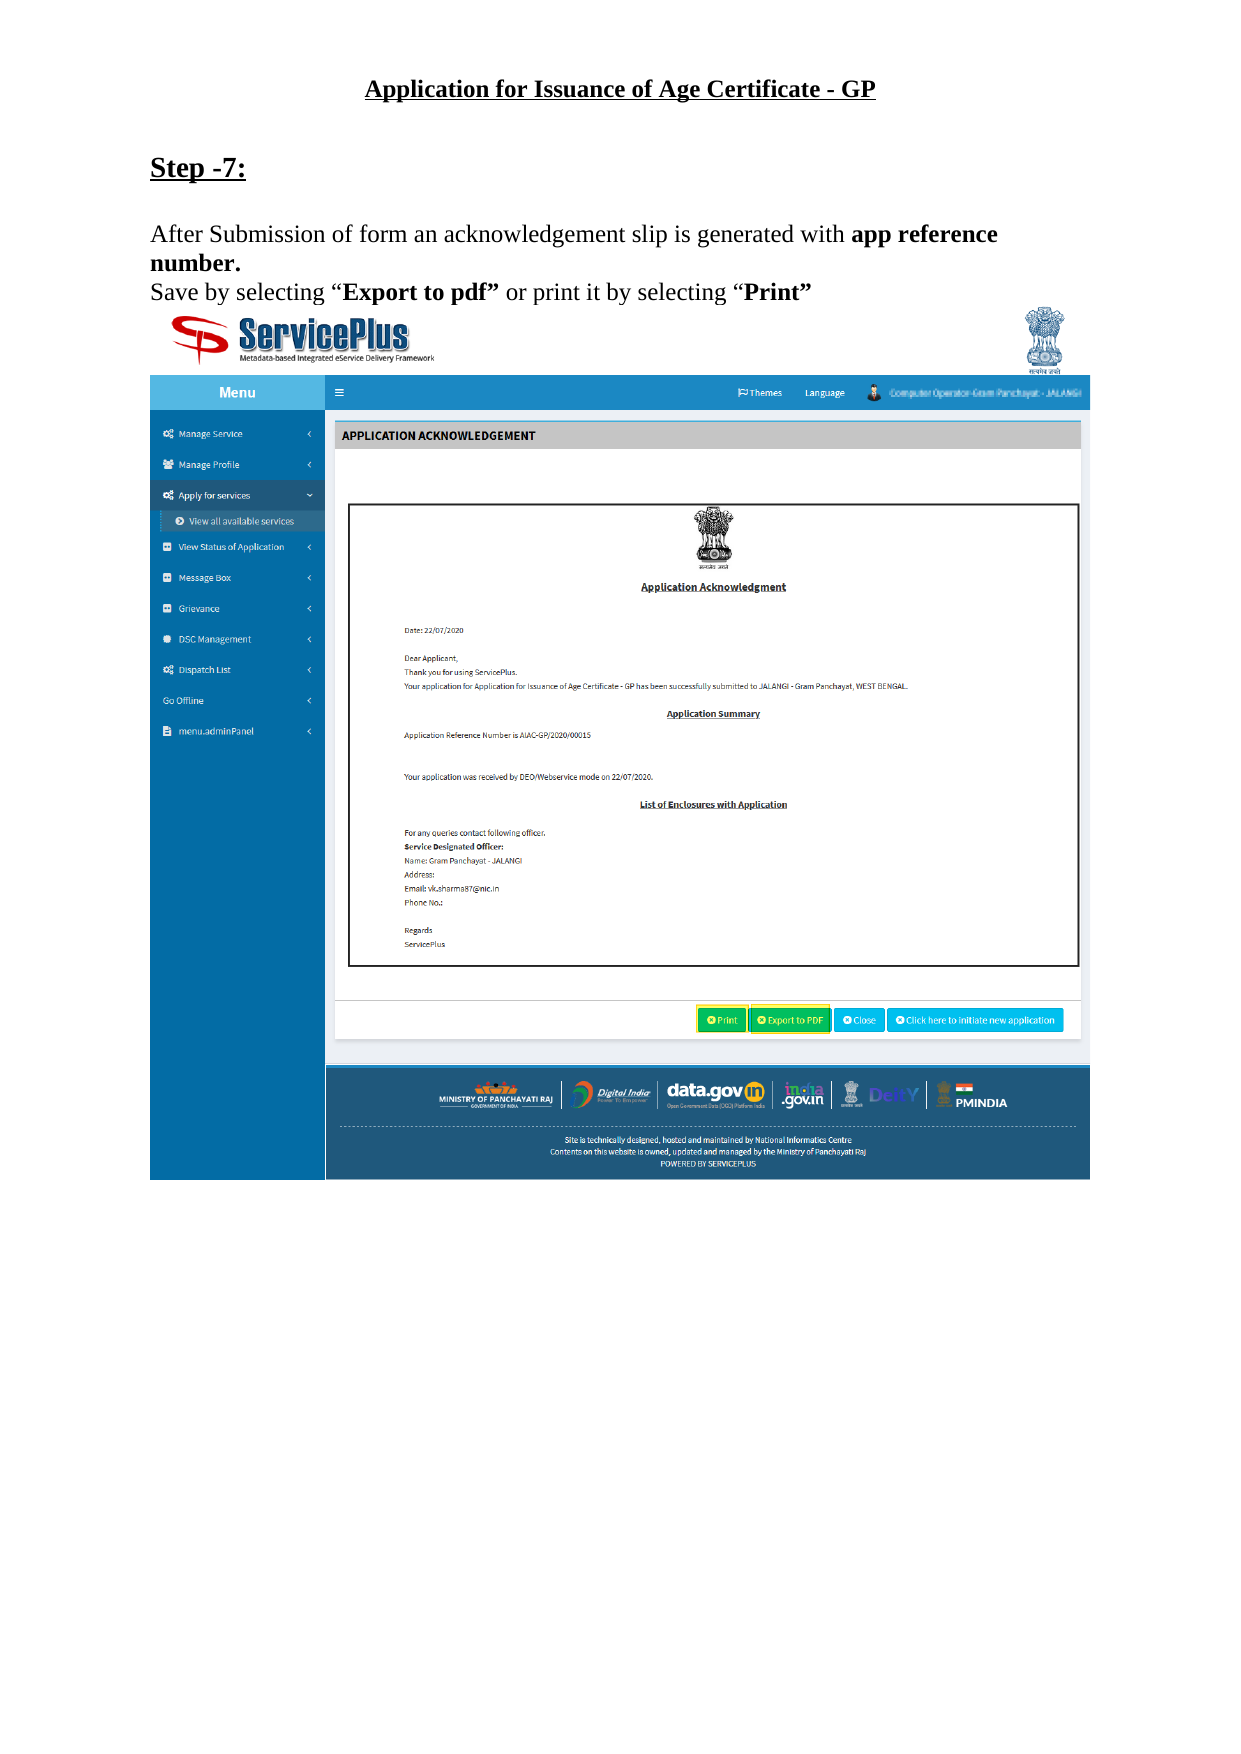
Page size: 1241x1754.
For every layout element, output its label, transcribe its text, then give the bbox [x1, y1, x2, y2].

picture [150, 305, 1091, 1180]
text After Submission of form an acknowledgement slip is generated with app reference number. [150, 219, 1090, 277]
text Step -7: [150, 150, 1090, 183]
text Save by selecting “Export to pdf” or print it by selecting “Print” [150, 277, 1090, 305]
